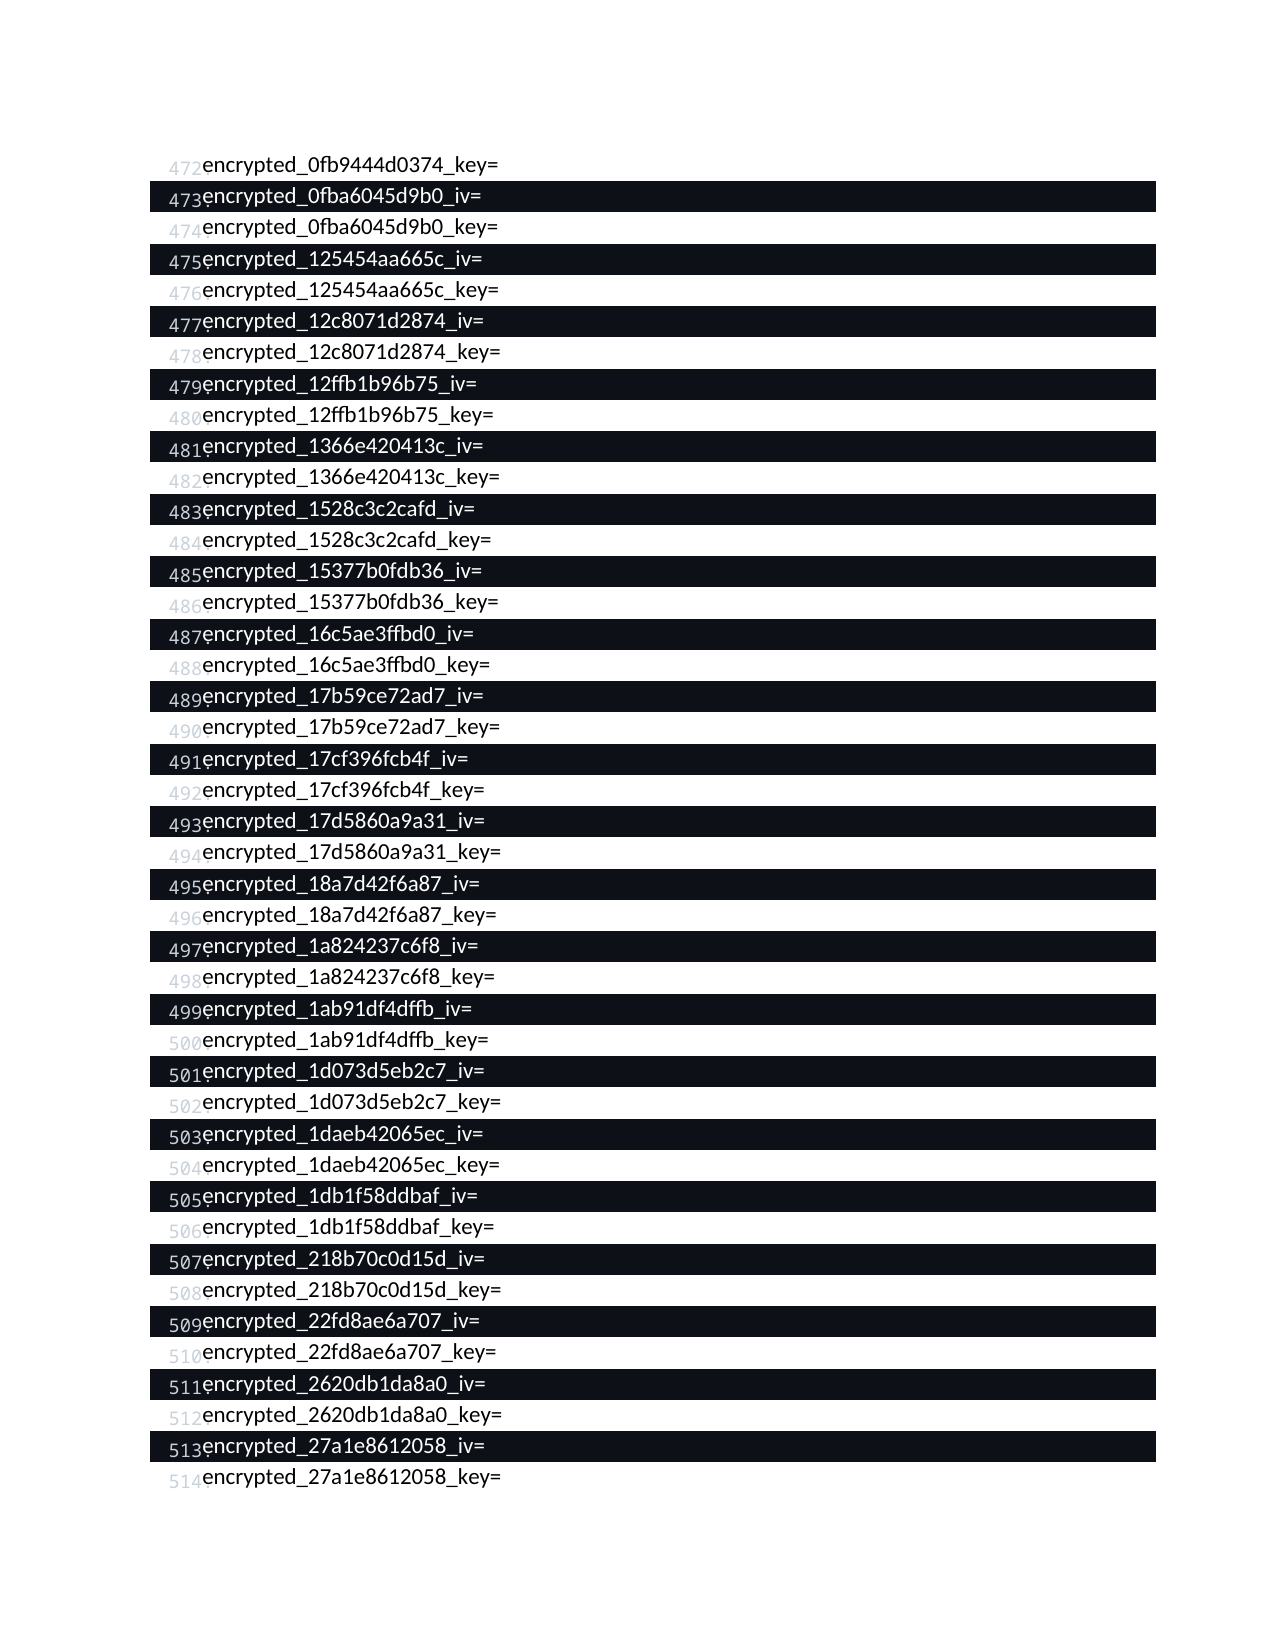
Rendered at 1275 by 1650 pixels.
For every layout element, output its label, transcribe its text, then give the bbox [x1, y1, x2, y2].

table_cell encrypted_1a824237c6f8_key= [186, 963, 1156, 994]
table_cell [150, 244, 186, 275]
table_cell encrypted_1db1f58ddbaf_key= [186, 1213, 1156, 1244]
table_cell [150, 838, 186, 869]
table_cell encrypted_17cf396fcb4f_iv= [186, 744, 1156, 775]
table_cell [150, 181, 186, 212]
table_cell [150, 681, 186, 712]
table_cell encrypted_1daeb42065ec_key= [186, 1150, 1156, 1181]
table_cell [150, 338, 186, 369]
table_cell [150, 994, 186, 1025]
table_cell encrypted_1528c3c2cafd_key= [186, 525, 1156, 556]
table_cell encrypted_16c5ae3ffbd0_iv= [186, 619, 1156, 650]
table_cell encrypted_22fd8ae6a707_key= [186, 1338, 1156, 1369]
table_cell encrypted_2620db1da8a0_key= [186, 1400, 1156, 1431]
table_cell [150, 1400, 186, 1431]
table_cell [150, 1369, 186, 1400]
table_cell encrypted_17d5860a9a31_key= [186, 838, 1156, 869]
table_cell encrypted_16c5ae3ffbd0_key= [186, 650, 1156, 681]
table_cell encrypted_125454aa665c_iv= [186, 244, 1156, 275]
table_cell encrypted_1528c3c2cafd_iv= [186, 494, 1156, 525]
table_cell encrypted_0fb9444d0374_key= [186, 150, 1156, 181]
table_cell encrypted_218b70c0d15d_iv= [186, 1244, 1156, 1275]
table_cell [150, 1275, 186, 1306]
table_cell encrypted_1a824237c6f8_iv= [186, 931, 1156, 962]
table_cell [150, 306, 186, 337]
table_cell [150, 744, 186, 775]
table_cell encrypted_1366e420413c_iv= [186, 431, 1156, 462]
table_cell [150, 1181, 186, 1212]
table_cell [150, 1150, 186, 1181]
table_cell [150, 1088, 186, 1119]
table_cell encrypted_1ab91df4dffb_iv= [186, 994, 1156, 1025]
table_cell [150, 1463, 186, 1494]
table_cell [150, 869, 186, 900]
table_cell encrypted_1d073d5eb2c7_key= [186, 1088, 1156, 1119]
table_cell [150, 775, 186, 806]
table_cell encrypted_27a1e8612058_iv= [186, 1431, 1156, 1462]
table_cell encrypted_0fba6045d9b0_iv= [186, 181, 1156, 212]
table_cell encrypted_27a1e8612058_key= [186, 1463, 1156, 1494]
table_cell encrypted_22fd8ae6a707_iv= [186, 1306, 1156, 1337]
table_cell [150, 150, 186, 181]
table_cell [150, 275, 186, 306]
table_cell [150, 431, 186, 462]
table_cell [150, 588, 186, 619]
table_cell [150, 713, 186, 744]
table_cell encrypted_17b59ce72ad7_iv= [186, 681, 1156, 712]
table_cell [150, 963, 186, 994]
table_cell encrypted_12ffb1b96b75_key= [186, 400, 1156, 431]
table_cell [150, 1213, 186, 1244]
table_cell [150, 400, 186, 431]
table_cell [150, 494, 186, 525]
table_cell encrypted_12ffb1b96b75_iv= [186, 369, 1156, 400]
table_cell [150, 463, 186, 494]
table_cell encrypted_17b59ce72ad7_key= [186, 713, 1156, 744]
table_cell [150, 213, 186, 244]
table_cell encrypted_18a7d42f6a87_key= [186, 900, 1156, 931]
table_cell encrypted_1ab91df4dffb_key= [186, 1025, 1156, 1056]
table_cell encrypted_218b70c0d15d_key= [186, 1275, 1156, 1306]
table_cell encrypted_12c8071d2874_key= [186, 338, 1156, 369]
table_cell encrypted_2620db1da8a0_iv= [186, 1369, 1156, 1400]
table_cell encrypted_1d073d5eb2c7_iv= [186, 1056, 1156, 1087]
table_cell encrypted_17cf396fcb4f_key= [186, 775, 1156, 806]
table_cell [150, 650, 186, 681]
table_cell [150, 525, 186, 556]
table_cell [150, 619, 186, 650]
table_cell [150, 900, 186, 931]
table_cell encrypted_1366e420413c_key= [186, 463, 1156, 494]
table_cell [150, 556, 186, 587]
table_cell encrypted_12c8071d2874_iv= [186, 306, 1156, 337]
table_cell encrypted_18a7d42f6a87_iv= [186, 869, 1156, 900]
table_cell [150, 1119, 186, 1150]
table_cell encrypted_1daeb42065ec_iv= [186, 1119, 1156, 1150]
table_cell encrypted_1db1f58ddbaf_iv= [186, 1181, 1156, 1212]
table_cell [150, 1056, 186, 1087]
table_cell encrypted_0fba6045d9b0_key= [186, 213, 1156, 244]
table_cell [150, 1338, 186, 1369]
table_cell [150, 1244, 186, 1275]
table_cell encrypted_125454aa665c_key= [186, 275, 1156, 306]
table_cell encrypted_15377b0fdb36_iv= [186, 556, 1156, 587]
table_cell encrypted_15377b0fdb36_key= [186, 588, 1156, 619]
table_cell [150, 806, 186, 837]
table_cell [150, 1306, 186, 1337]
table_cell [150, 369, 186, 400]
table_cell [150, 931, 186, 962]
table_cell [150, 1431, 186, 1462]
table_cell [150, 1025, 186, 1056]
table_cell encrypted_17d5860a9a31_iv= [186, 806, 1156, 837]
